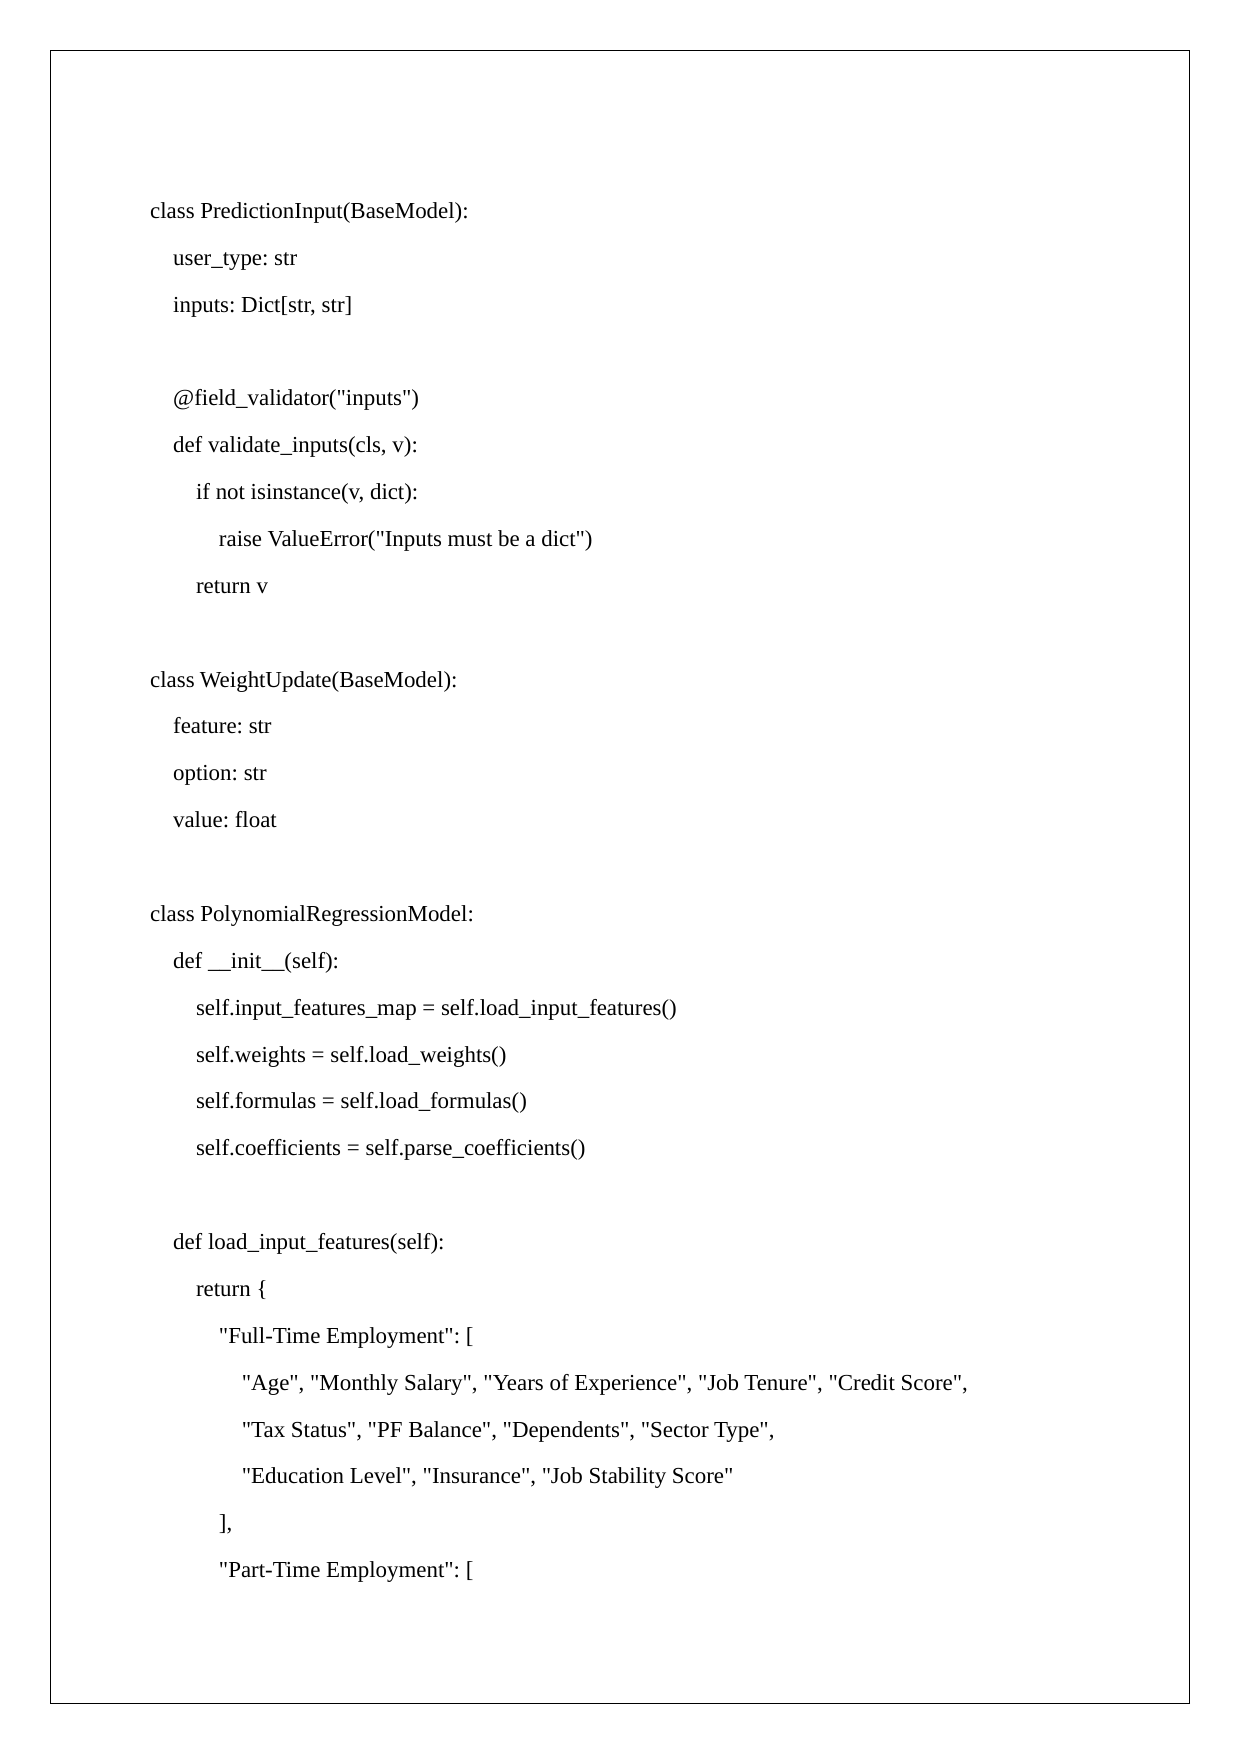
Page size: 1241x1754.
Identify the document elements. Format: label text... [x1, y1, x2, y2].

text ], [150, 1509, 1090, 1536]
text inputs: Dict[str, str] [150, 291, 1090, 317]
text raise ValueError("Inputs must be a dict") [150, 525, 1090, 551]
text value: float [150, 806, 1090, 833]
text "Part-Time Employment": [ [150, 1556, 1090, 1583]
text class PredictionInput(BaseModel): [150, 197, 1090, 223]
text user_type: str [150, 244, 1090, 270]
text class WeightUpdate(BaseModel): [150, 666, 1090, 692]
text option: str [150, 759, 1090, 786]
text @field_validator("inputs") [150, 384, 1090, 411]
text "Tax Status", "PF Balance", "Dependents", "Sector Type", [150, 1416, 1090, 1442]
text def validate_inputs(cls, v): [150, 431, 1090, 458]
text "Full-Time Employment": [ [150, 1322, 1090, 1348]
text def __init__(self): [150, 947, 1090, 973]
text return v [150, 572, 1090, 598]
text class PolynomialRegressionModel: [150, 900, 1090, 926]
text "Education Level", "Insurance", "Job Stability Score" [150, 1462, 1090, 1489]
text if not isinstance(v, dict): [150, 478, 1090, 504]
text feature: str [150, 712, 1090, 739]
text "Age", "Monthly Salary", "Years of Experience", "Job Tenure", "Credit Score", [150, 1369, 1090, 1395]
text self.input_features_map = self.load_input_features() [150, 994, 1090, 1020]
text self.coefficients = self.parse_coefficients() [150, 1134, 1090, 1161]
text return { [150, 1275, 1090, 1301]
text def load_input_features(self): [150, 1228, 1090, 1254]
text self.formulas = self.load_formulas() [150, 1087, 1090, 1114]
text self.weights = self.load_weights() [150, 1041, 1090, 1067]
